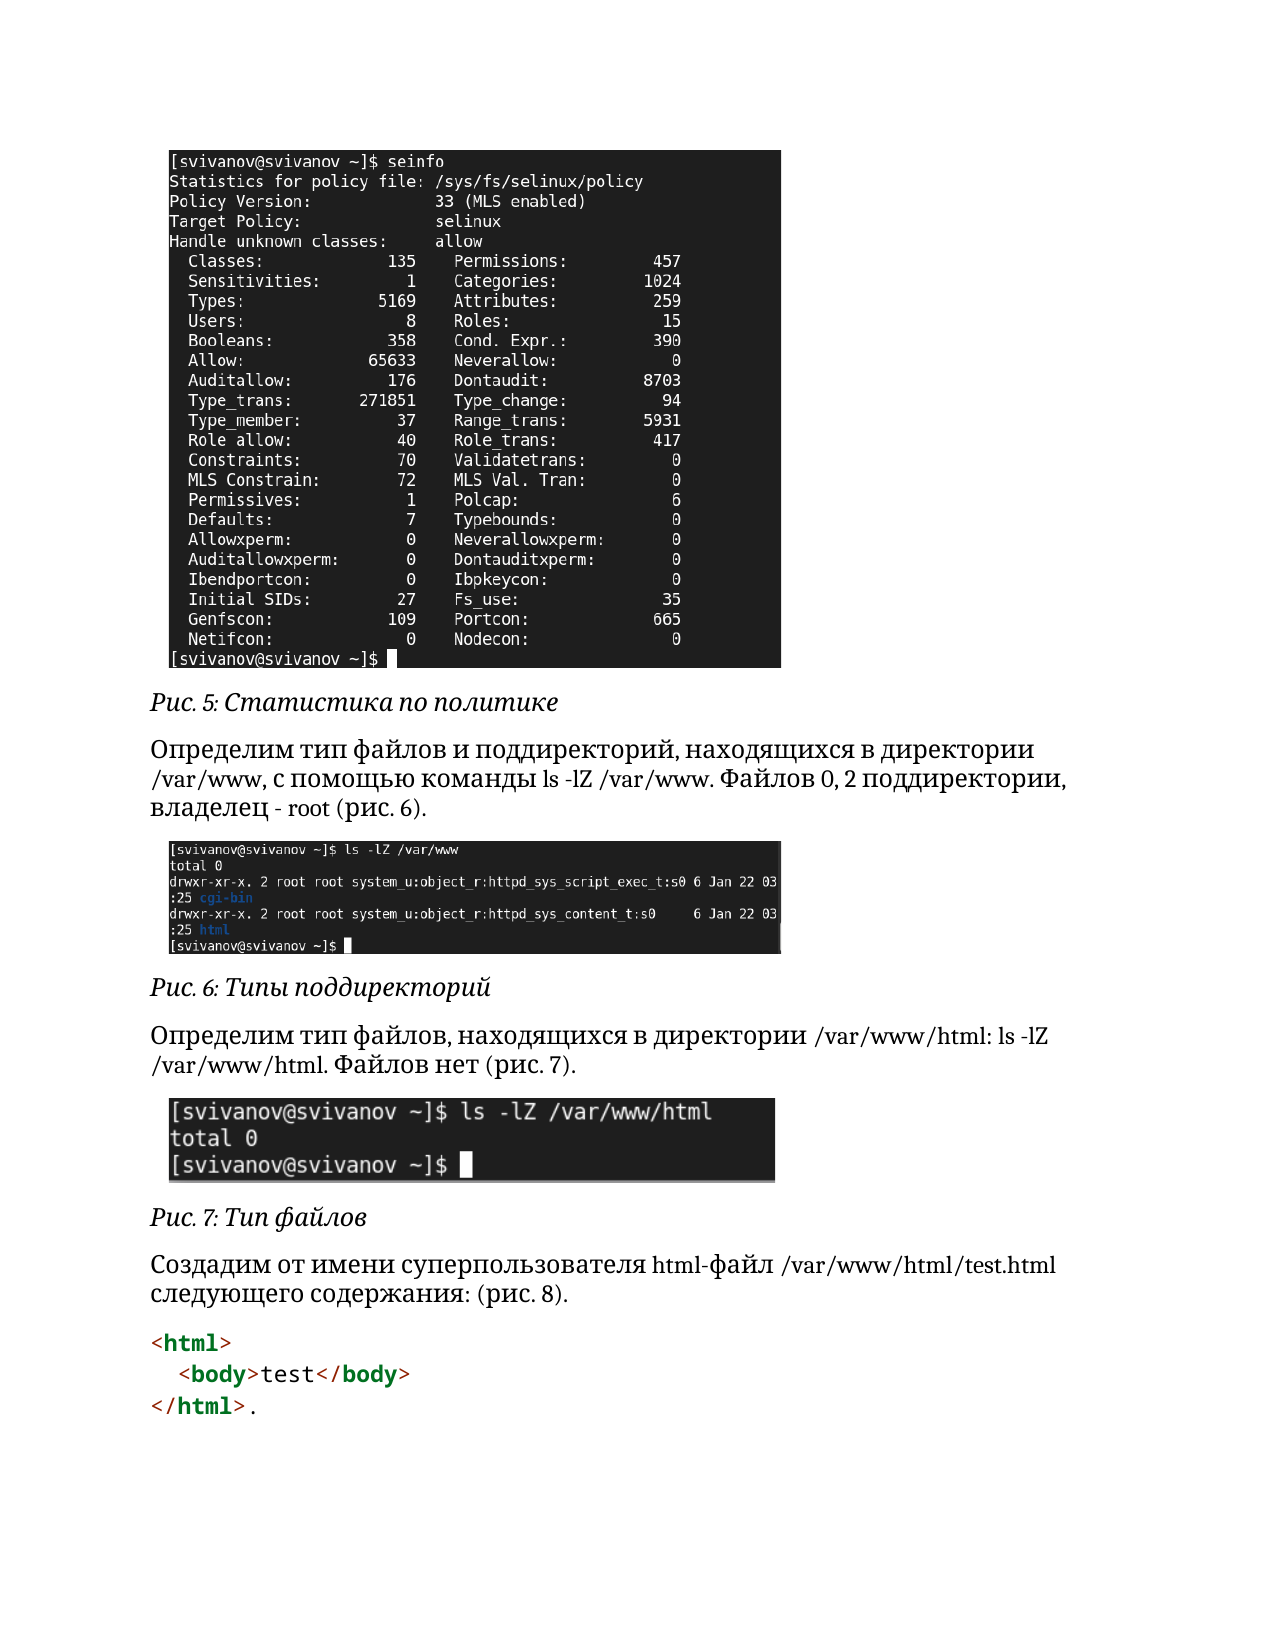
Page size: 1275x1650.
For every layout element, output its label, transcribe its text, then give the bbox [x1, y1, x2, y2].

text Рис. 6: Типы поддиректорий [150, 974, 1125, 1003]
text Определим тип файлов и поддиректорий, находящихся в директории /var/www, с помощью команды ls -lZ /var/www. Файлов 0, 2 поддиректории, владелец - root (рис. 6). [150, 736, 1125, 823]
text Рис. 5: Статистика по политике [150, 689, 1125, 718]
text Рис. 7: Тип файлов [150, 1203, 1125, 1232]
text Создадим от имени суперпользователя html-файл /var/www/html/test.html следующего содержания: (рис. 8). [150, 1251, 1125, 1308]
picture [168, 841, 782, 954]
text <html> <body>test</body> </html>. [150, 1327, 1125, 1421]
picture [168, 150, 782, 668]
text Определим тип файлов, находящихся в директории /var/www/html: ls -lZ /var/www/html. Файлов нет (рис. 7). [150, 1022, 1125, 1079]
picture [168, 1098, 776, 1183]
